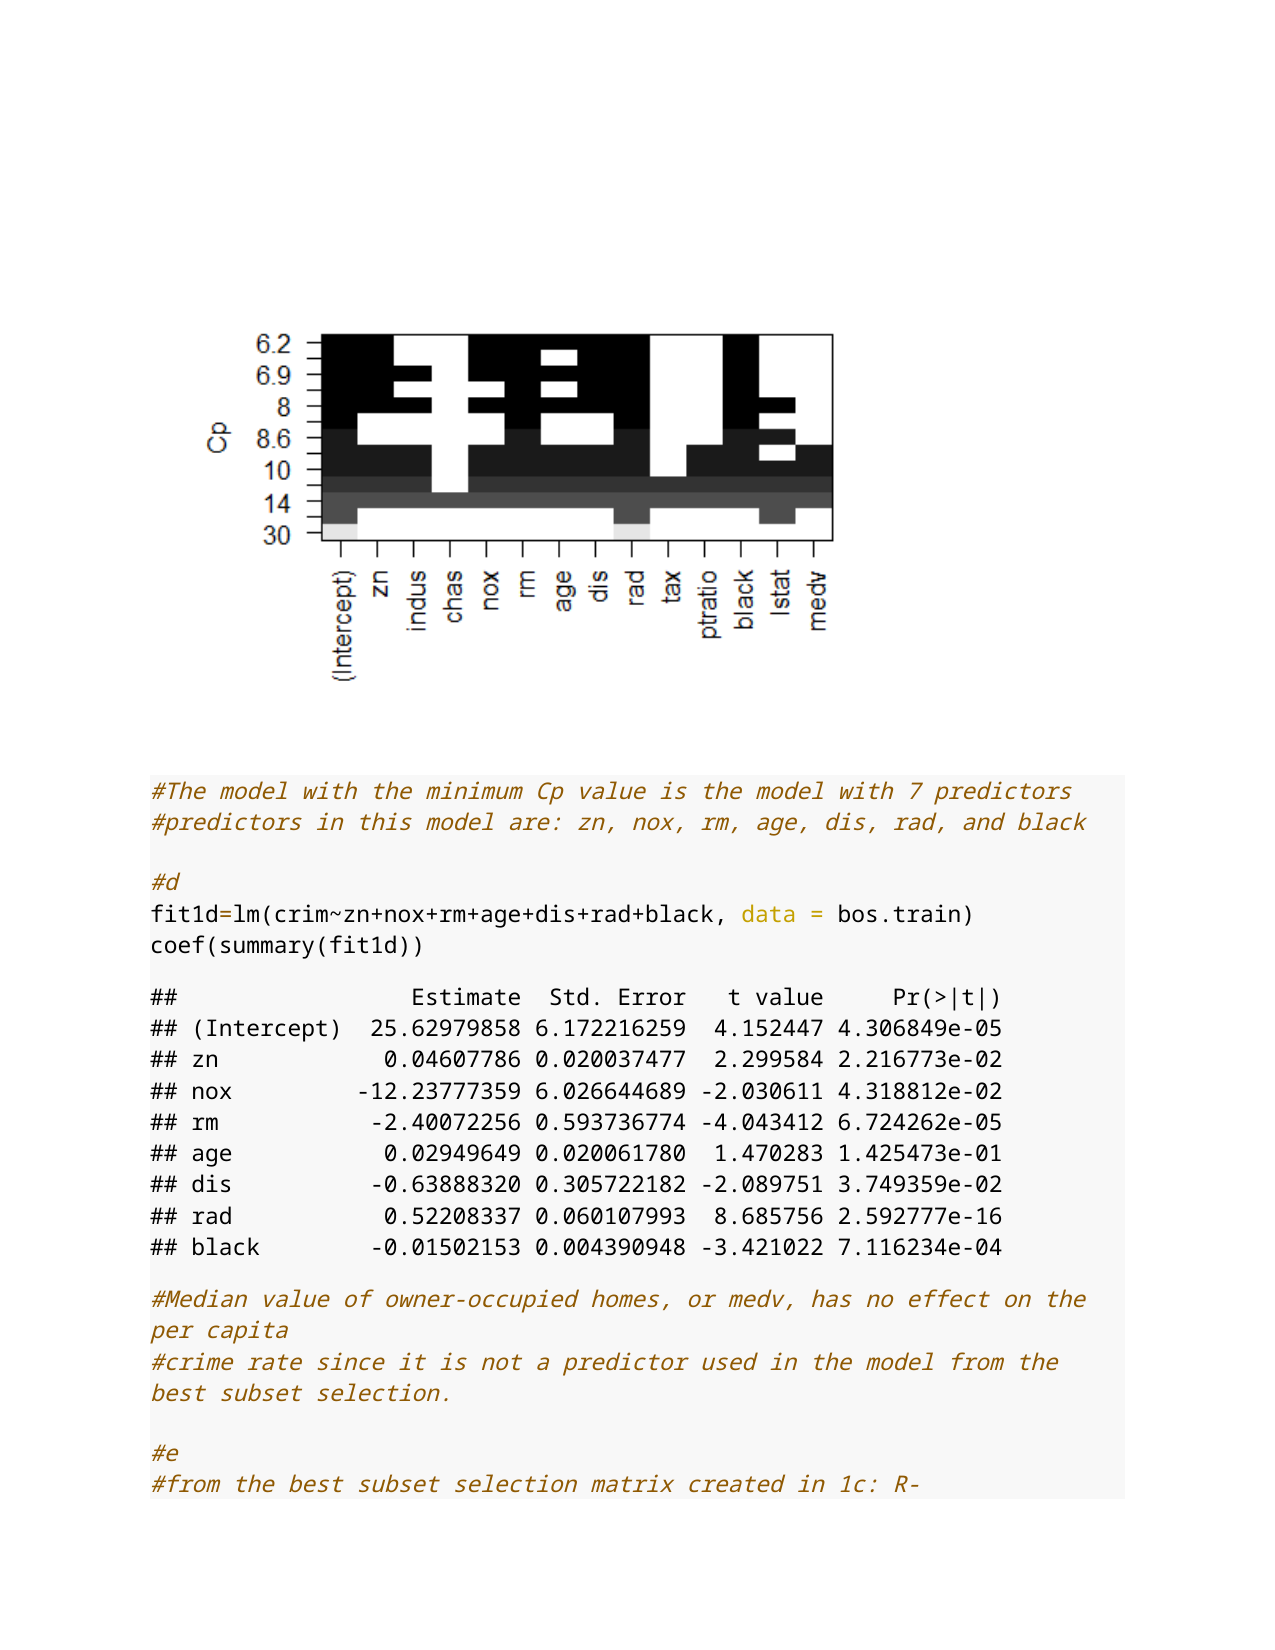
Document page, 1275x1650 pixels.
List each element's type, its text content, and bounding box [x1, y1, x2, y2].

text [150, 1283, 1125, 1499]
text ## Estimate Std. Error t value Pr(>|t|) ## (Intercept) 25.62979858 6.172216259 4.152447 4.306849e-05 ## zn 0.04607786 0.020037477 2.299584 2.216773e-02 ## nox -12.23777359 6.026644689 -2.030611 4.318812e-02 ## rm -2.40072256 0.593736774 -4.043412 6.724262e-05 ## age 0.02949649 0.020061780 1.470283 1.425473e-01 ## dis -0.63888320 0.305722182 -2.089751 3.749359e-02 ## rad 0.52208337 0.060107993 8.685756 2.592777e-16 ## black -0.01502153 0.004390948 -3.421022 7.116234e-04 [150, 981, 1125, 1262]
text #The model with the minimum Cp value is the model with 7 predictors #predictors in this model are: zn, nox, rm, age, dis, rad, and black #d fit1d=lm(crim~zn+nox+rm+age+dis+rad+black, data = bos.train) coef(summary(fit1d)) [150, 775, 1125, 960]
picture [168, 150, 927, 757]
